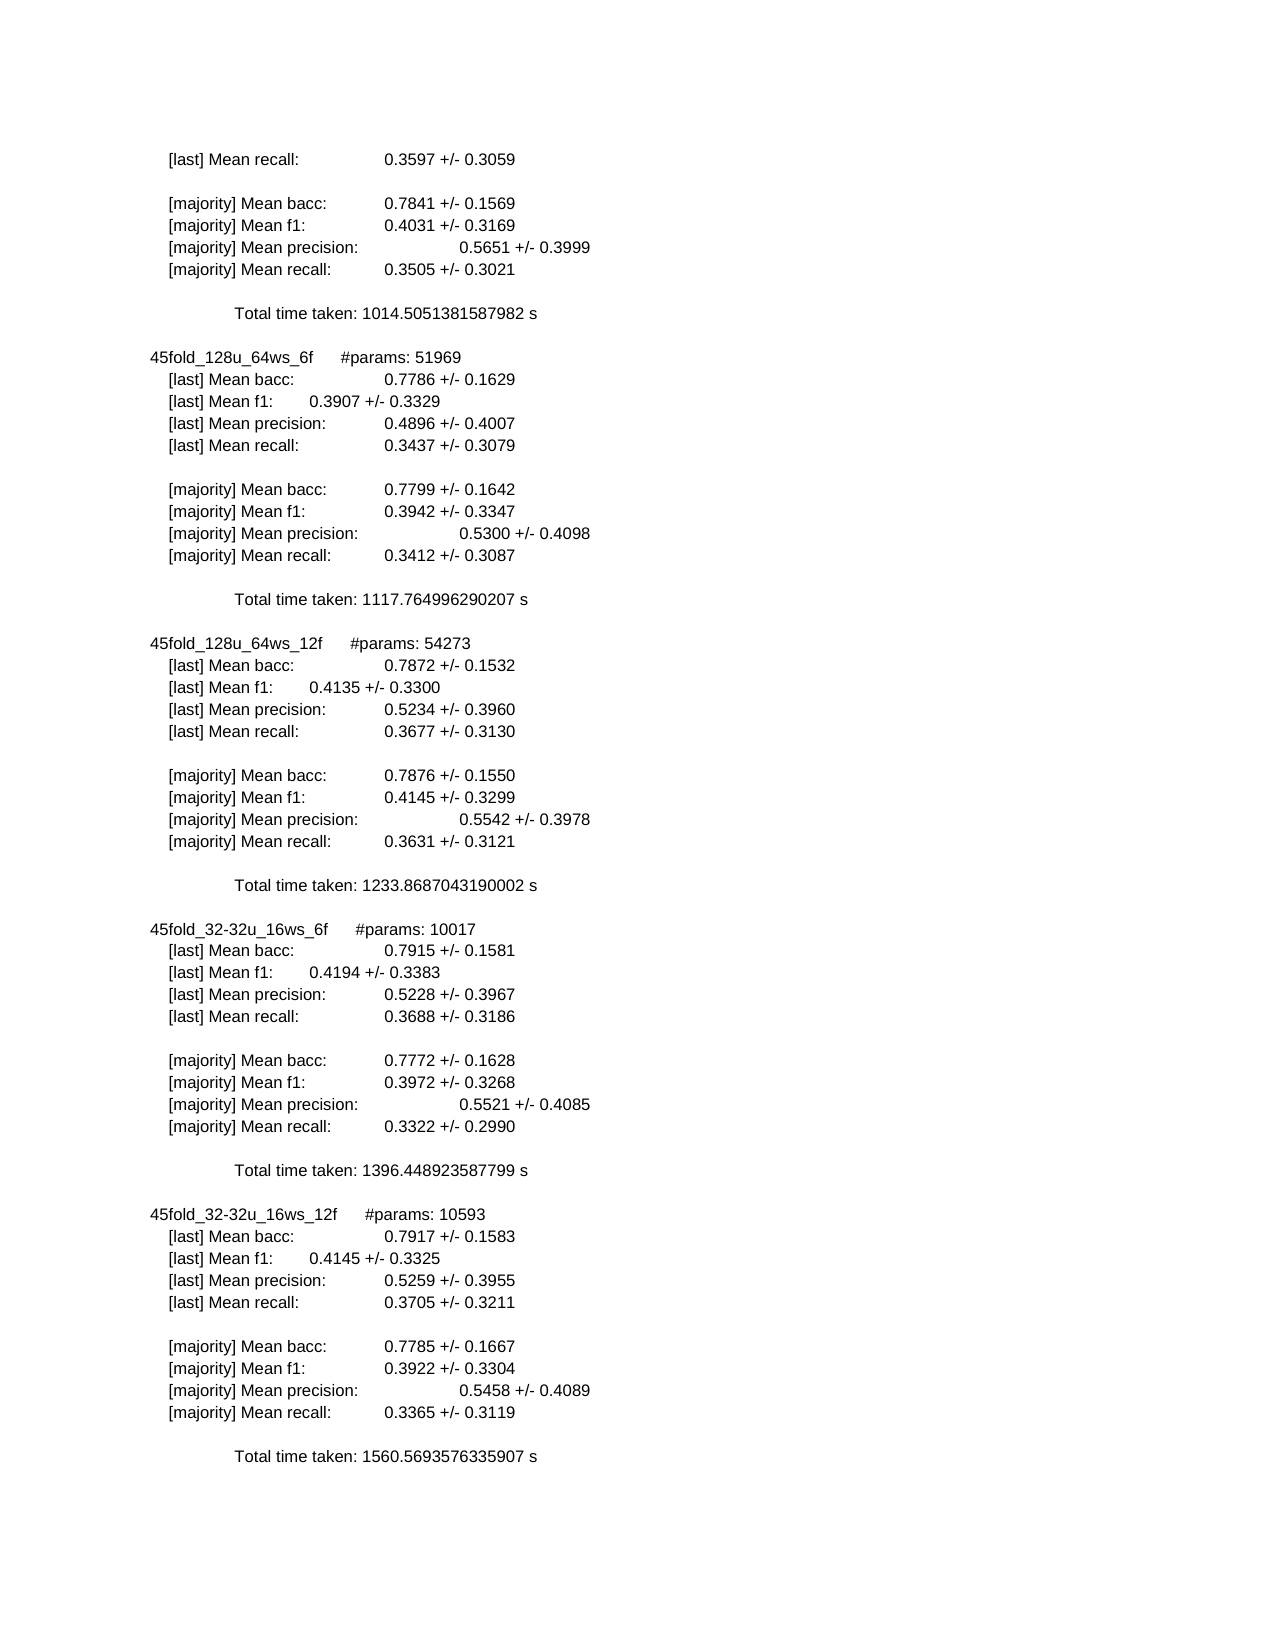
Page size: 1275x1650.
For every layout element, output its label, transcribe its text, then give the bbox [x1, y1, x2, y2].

text Total time taken: 1560.5693576335907 s [150, 1447, 1125, 1466]
text [majority] Mean bacc: 0.7799 +/- 0.1642 [150, 480, 1125, 499]
text [last] Mean f1: 0.4145 +/- 0.3325 [150, 1249, 1125, 1268]
text [majority] Mean bacc: 0.7841 +/- 0.1569 [150, 194, 1125, 213]
text [last] Mean bacc: 0.7872 +/- 0.1532 [150, 656, 1125, 675]
text [majority] Mean f1: 0.3922 +/- 0.3304 [150, 1359, 1125, 1378]
text [last] Mean f1: 0.3907 +/- 0.3329 [150, 392, 1125, 411]
text [last] Mean recall: 0.3705 +/- 0.3211 [150, 1293, 1125, 1312]
text [last] Mean precision: 0.5234 +/- 0.3960 [150, 699, 1125, 719]
text [majority] Mean precision: 0.5542 +/- 0.3978 [150, 809, 1125, 828]
text [majority] Mean recall: 0.3505 +/- 0.3021 [150, 260, 1125, 279]
text [majority] Mean f1: 0.3942 +/- 0.3347 [150, 502, 1125, 521]
text [last] Mean f1: 0.4194 +/- 0.3383 [150, 963, 1125, 982]
text 45fold_32-32u_16ws_6f #params: 10017 [150, 919, 1125, 938]
text [majority] Mean precision: 0.5300 +/- 0.4098 [150, 524, 1125, 543]
text Total time taken: 1014.5051381587982 s [150, 304, 1125, 323]
text [majority] Mean f1: 0.4145 +/- 0.3299 [150, 787, 1125, 807]
text [majority] Mean recall: 0.3322 +/- 0.2990 [150, 1117, 1125, 1136]
text [majority] Mean recall: 0.3631 +/- 0.3121 [150, 831, 1125, 851]
text 45fold_128u_64ws_6f #params: 51969 [150, 348, 1125, 367]
text [majority] Mean recall: 0.3412 +/- 0.3087 [150, 546, 1125, 565]
text 45fold_128u_64ws_12f #params: 54273 [150, 633, 1125, 653]
text [last] Mean precision: 0.5228 +/- 0.3967 [150, 985, 1125, 1004]
text [last] Mean recall: 0.3677 +/- 0.3130 [150, 721, 1125, 741]
text [majority] Mean recall: 0.3365 +/- 0.3119 [150, 1403, 1125, 1422]
text [majority] Mean precision: 0.5651 +/- 0.3999 [150, 238, 1125, 257]
text [majority] Mean bacc: 0.7772 +/- 0.1628 [150, 1051, 1125, 1070]
text [majority] Mean f1: 0.4031 +/- 0.3169 [150, 216, 1125, 235]
text [majority] Mean bacc: 0.7876 +/- 0.1550 [150, 765, 1125, 784]
text Total time taken: 1117.764996290207 s [150, 589, 1125, 609]
text [last] Mean f1: 0.4135 +/- 0.3300 [150, 677, 1125, 697]
text [last] Mean recall: 0.3597 +/- 0.3059 [150, 150, 1125, 169]
text [last] Mean recall: 0.3688 +/- 0.3186 [150, 1007, 1125, 1026]
text [last] Mean bacc: 0.7917 +/- 0.1583 [150, 1227, 1125, 1246]
text [last] Mean precision: 0.5259 +/- 0.3955 [150, 1271, 1125, 1290]
text [last] Mean bacc: 0.7915 +/- 0.1581 [150, 941, 1125, 960]
text Total time taken: 1396.448923587799 s [150, 1161, 1125, 1180]
text [majority] Mean f1: 0.3972 +/- 0.3268 [150, 1073, 1125, 1092]
text [majority] Mean precision: 0.5521 +/- 0.4085 [150, 1095, 1125, 1114]
text Total time taken: 1233.8687043190002 s [150, 875, 1125, 894]
text [majority] Mean precision: 0.5458 +/- 0.4089 [150, 1381, 1125, 1400]
text 45fold_32-32u_16ws_12f #params: 10593 [150, 1205, 1125, 1224]
text [majority] Mean bacc: 0.7785 +/- 0.1667 [150, 1337, 1125, 1356]
text [last] Mean precision: 0.4896 +/- 0.4007 [150, 414, 1125, 433]
text [last] Mean bacc: 0.7786 +/- 0.1629 [150, 370, 1125, 389]
text [last] Mean recall: 0.3437 +/- 0.3079 [150, 436, 1125, 455]
